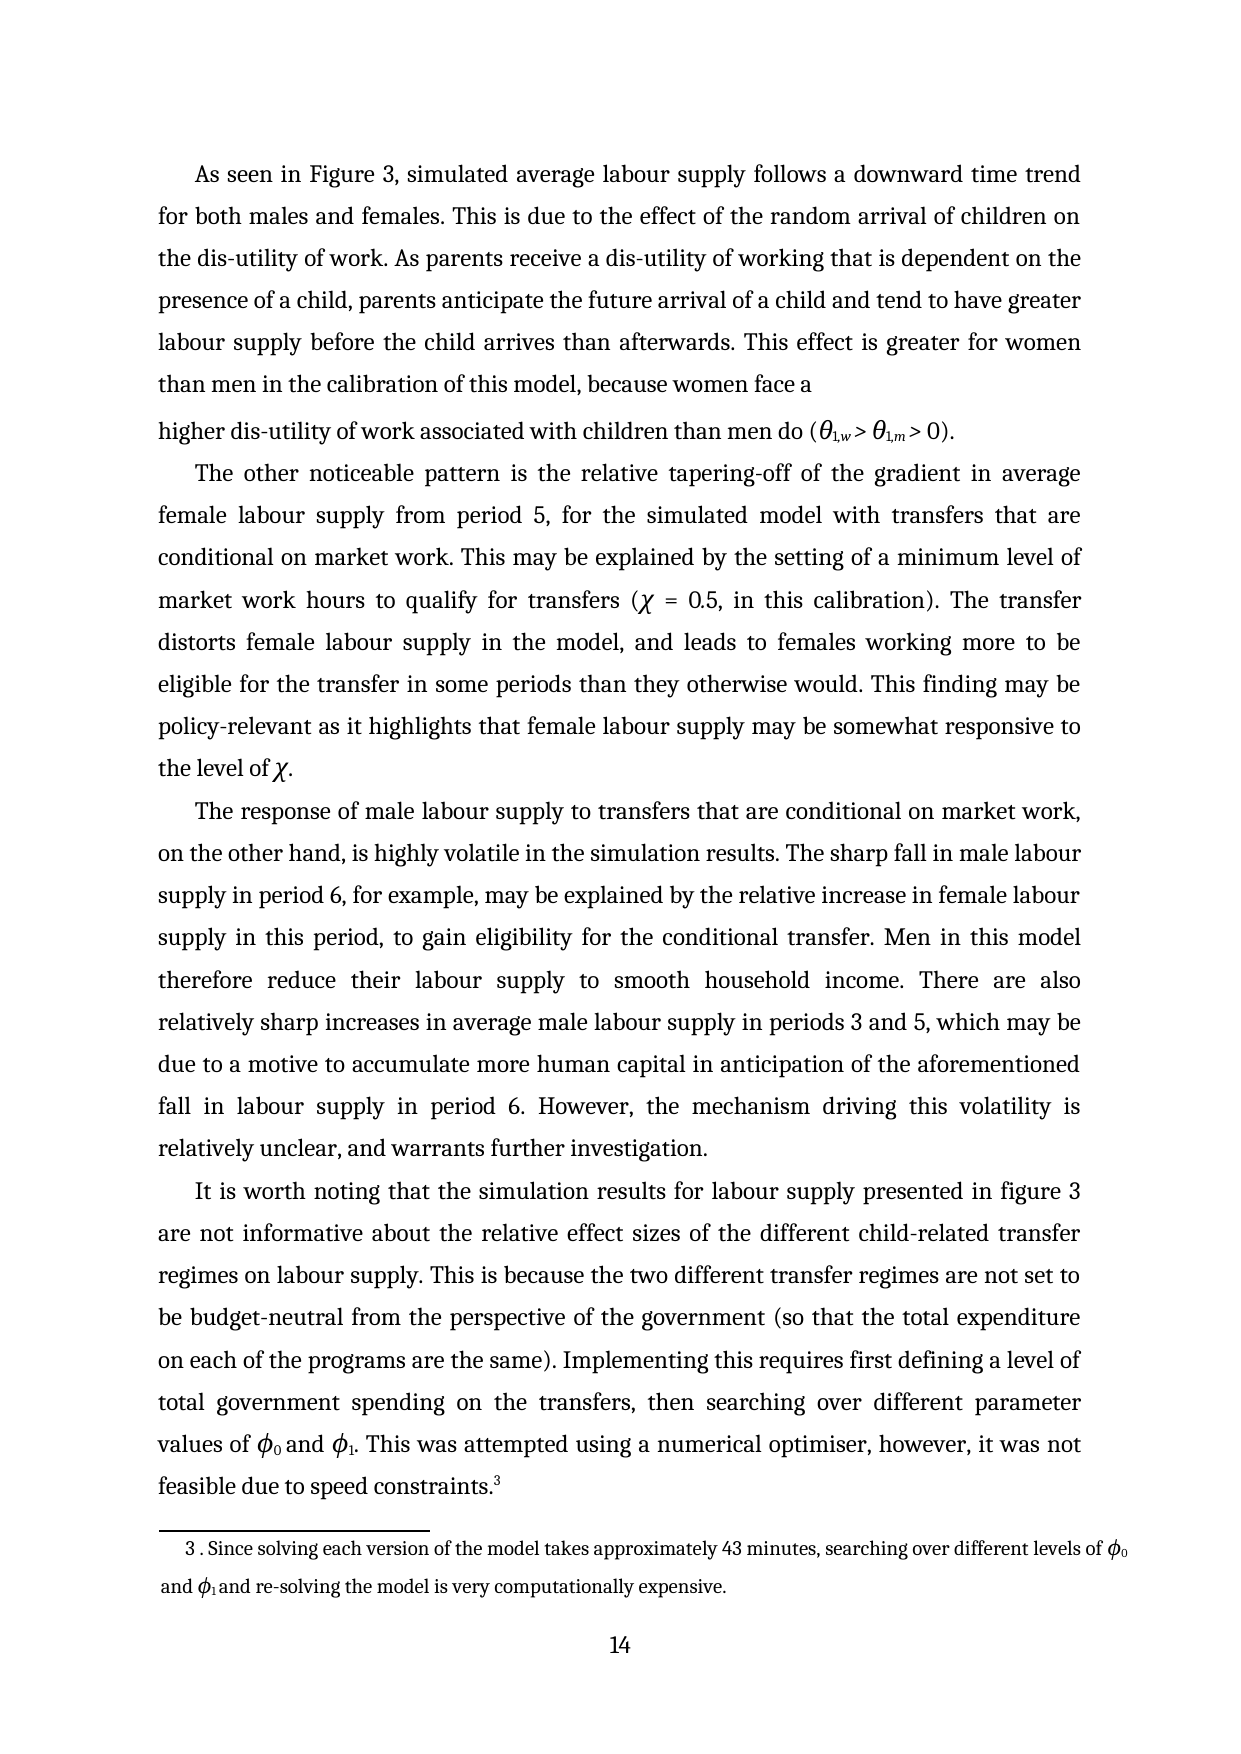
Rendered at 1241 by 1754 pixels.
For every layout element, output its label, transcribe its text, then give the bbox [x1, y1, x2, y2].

text The response of male labour supply to transfers that are conditional on market work, on the other hand, is highly volatile in the simulation results. The sharp fall in male labour supply in period 6, for example, may be explained by the relative increase in female labour supply in this period, to gain eligibility for the conditional transfer. Men in this model therefore reduce their labour supply to smooth household income. There are also relatively sharp increases in average male labour supply in periods 3 and 5, which may be due to a motive to accumulate more human capital in anticipation of the aforementioned fall in labour supply in period 6. However, the mechanism driving this volatility is relatively unclear, and warrants further investigation. [158, 797, 1082, 1163]
text As seen in Figure 3, simulated average labour supply follows a downward time trend for both males and females. This is due to the effect of the random arrival of children on the dis-utility of work. As parents receive a dis-utility of working that is dependent on the presence of a child, parents anticipate the future arrival of a child and tend to have greater labour supply before the child arrives than afterwards. This effect is greater for women than men in the calibration of this model, because women face a [158, 159, 1082, 399]
text higher dis-utility of work associated with children than men do (θ1,w > θ1,m > 0). [158, 417, 1082, 446]
text It is worth noting that the simulation results for labour supply presented in figure 3 are not informative about the relative effect sizes of the different child-related transfer regimes on labour supply. This is because the two different transfer regimes are not set to be budget-neutral from the perspective of the government (so that the total expenditure on each of the programs are the same). Implementing this requires first defining a level of total government spending on the transfers, then searching over different parameter values of ϕ0 and ϕ1. This was attempted using a numerical optimiser, however, it was not feasible due to speed constraints. [158, 1177, 1082, 1501]
text The other noticeable pattern is the relative tapering-off of the gradient in average female labour supply from period 5, for the simulated model with transfers that are conditional on market work. This may be explained by the setting of a minimum level of market work hours to qualify for transfers (χ = 0.5, in this calibration). The transfer distorts female labour supply in the model, and leads to females working more to be eligible for the transfer in some periods than they otherwise would. This finding may be policy-relevant as it highlights that female labour supply may be somewhat responsive to the level of χ. [158, 459, 1082, 783]
